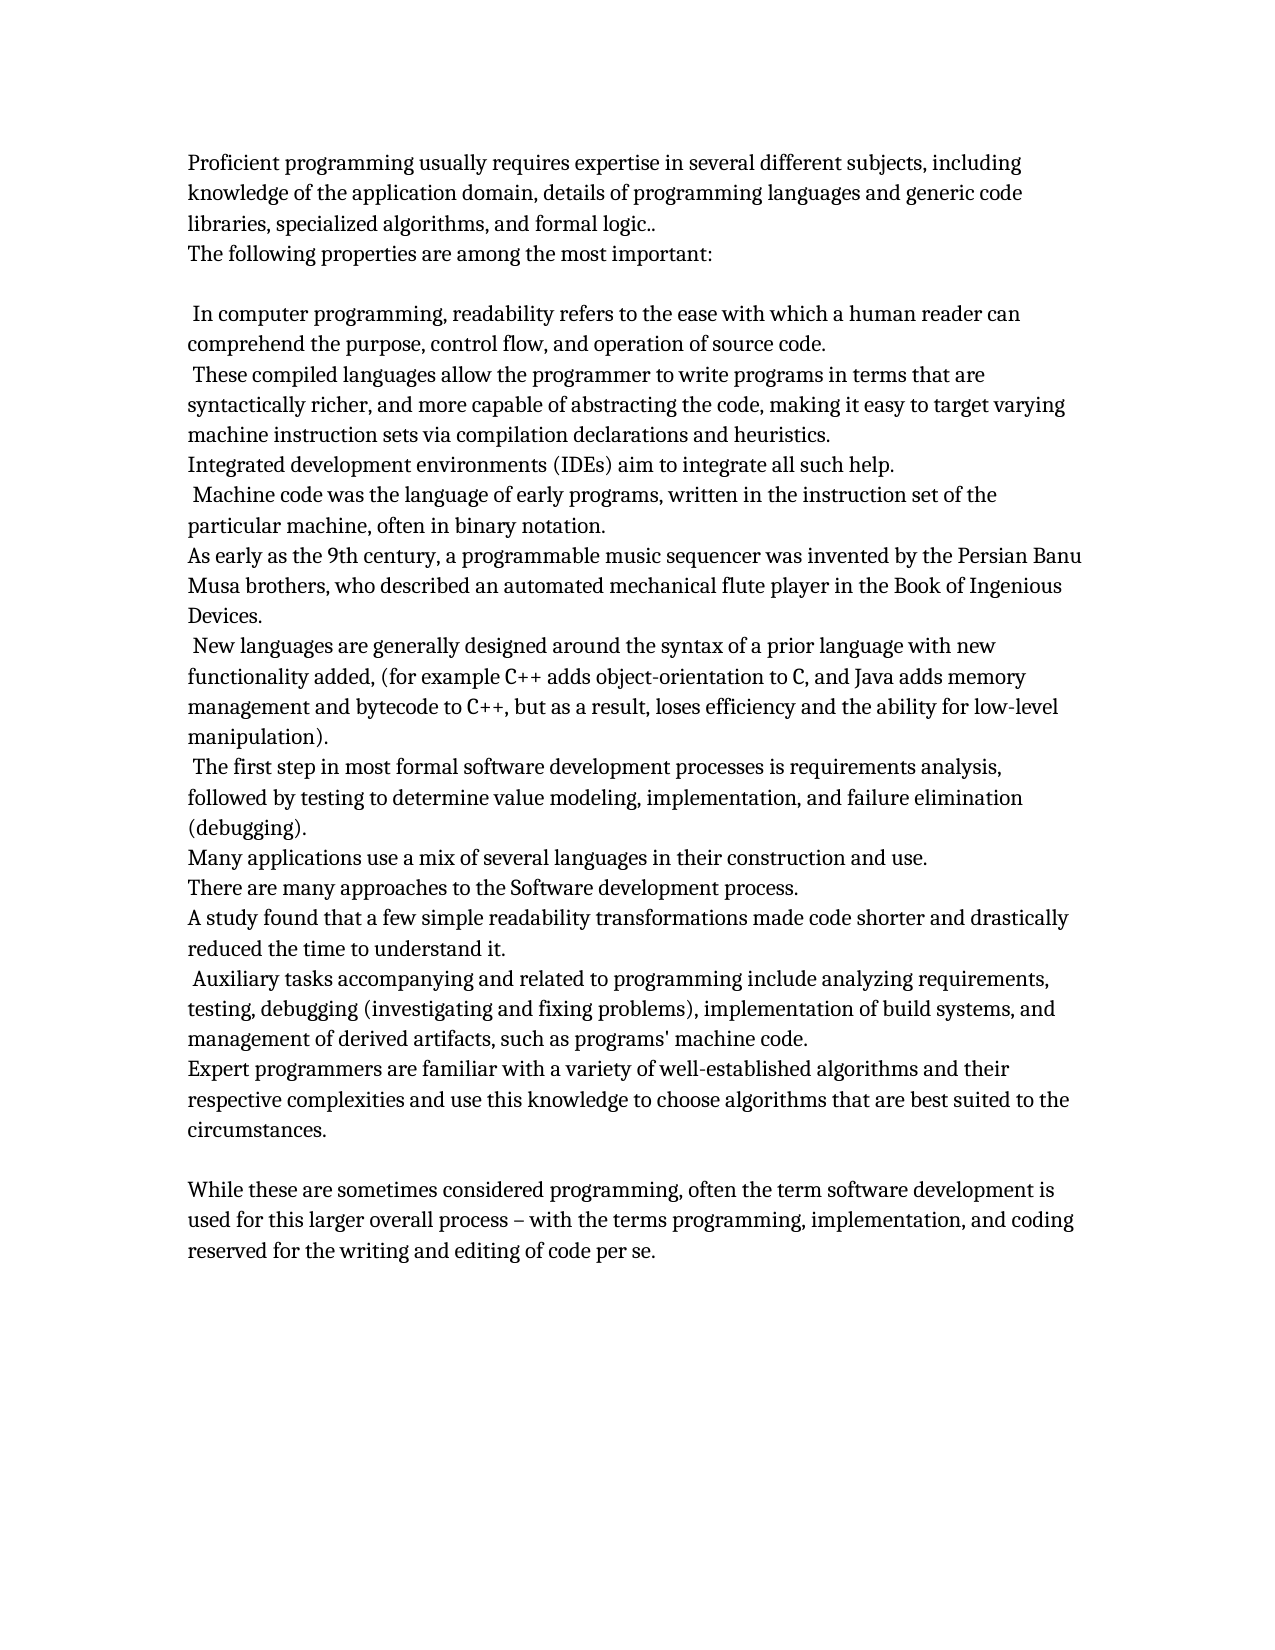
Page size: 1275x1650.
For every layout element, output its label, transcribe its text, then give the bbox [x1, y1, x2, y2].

text Proficient programming usually requires expertise in several different subjects, including knowledge of the application domain, details of programming languages and generic code libraries, specialized algorithms, and formal logic.. The following properties are among the most important: In computer programming, readability refers to the ease with which a human reader can comprehend the purpose, control flow, and operation of source code. These compiled languages allow the programmer to write programs in terms that are syntactically richer, and more capable of abstracting the code, making it easy to target varying machine instruction sets via compilation declarations and heuristics. Integrated development environments (IDEs) aim to integrate all such help. Machine code was the language of early programs, written in the instruction set of the particular machine, often in binary notation. As early as the 9th century, a programmable music sequencer was invented by the Persian Banu Musa brothers, who described an automated mechanical flute player in the Book of Ingenious Devices. New languages are generally designed around the syntax of a prior language with new functionality added, (for example C++ adds object-orientation to C, and Java adds memory management and bytecode to C++, but as a result, loses efficiency and the ability for low-level manipulation). The first step in most formal software development processes is requirements analysis, followed by testing to determine value modeling, implementation, and failure elimination (debugging). Many applications use a mix of several languages in their construction and use. There are many approaches to the Software development process. A study found that a few simple readability transformations made code shorter and drastically reduced the time to understand it. Auxiliary tasks accompanying and related to programming include analyzing requirements, testing, debugging (investigating and fixing problems), implementation of build systems, and management of derived artifacts, such as programs' machine code. Expert programmers are familiar with a variety of well-established algorithms and their respective complexities and use this knowledge to choose algorithms that are best suited to the circumstances. While these are sometimes considered programming, often the term software development is used for this larger overall process – with the terms programming, implementation, and coding reserved for the writing and editing of code per se. [187, 150, 1087, 1264]
